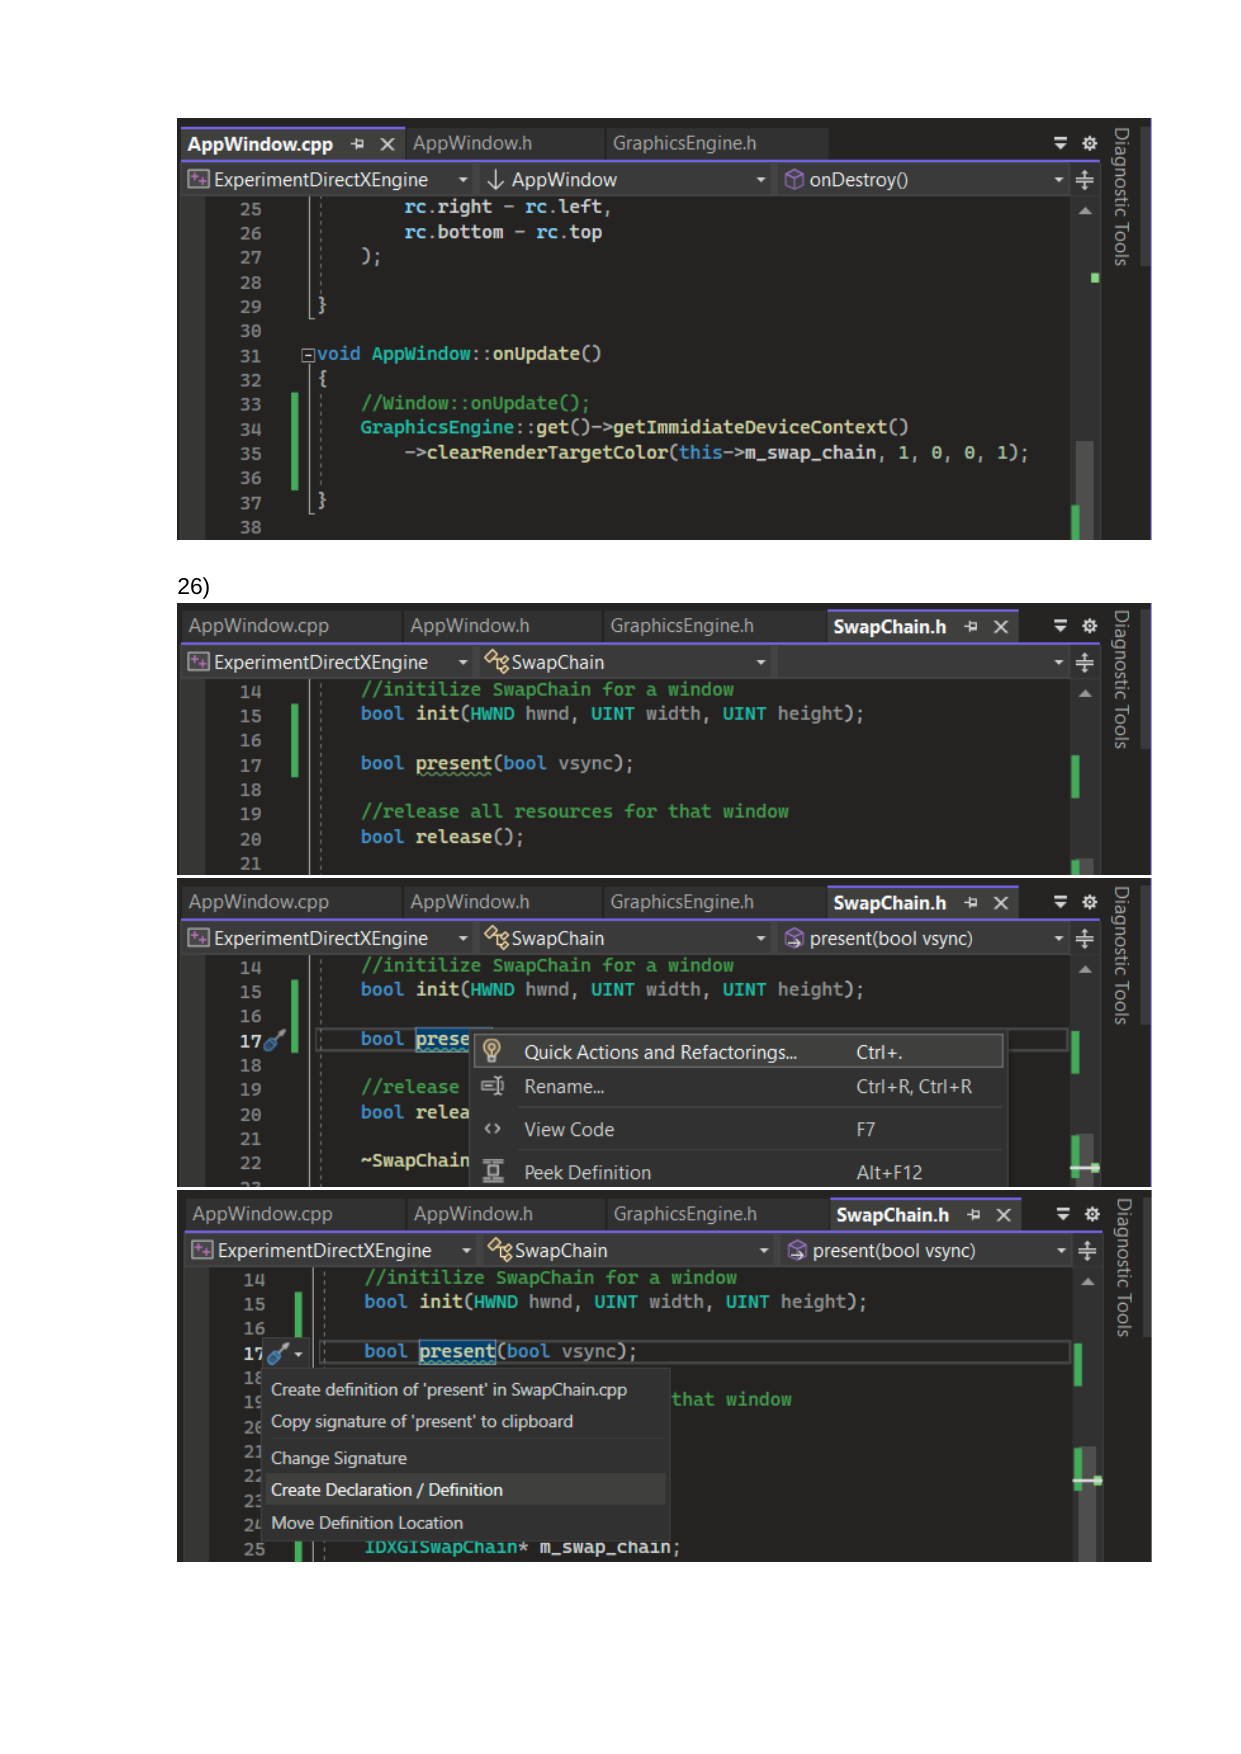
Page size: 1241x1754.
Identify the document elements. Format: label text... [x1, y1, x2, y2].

picture [177, 118, 1152, 540]
picture [177, 1190, 1152, 1562]
picture [177, 603, 1152, 875]
text 26) [177, 573, 1152, 600]
picture [177, 878, 1152, 1187]
